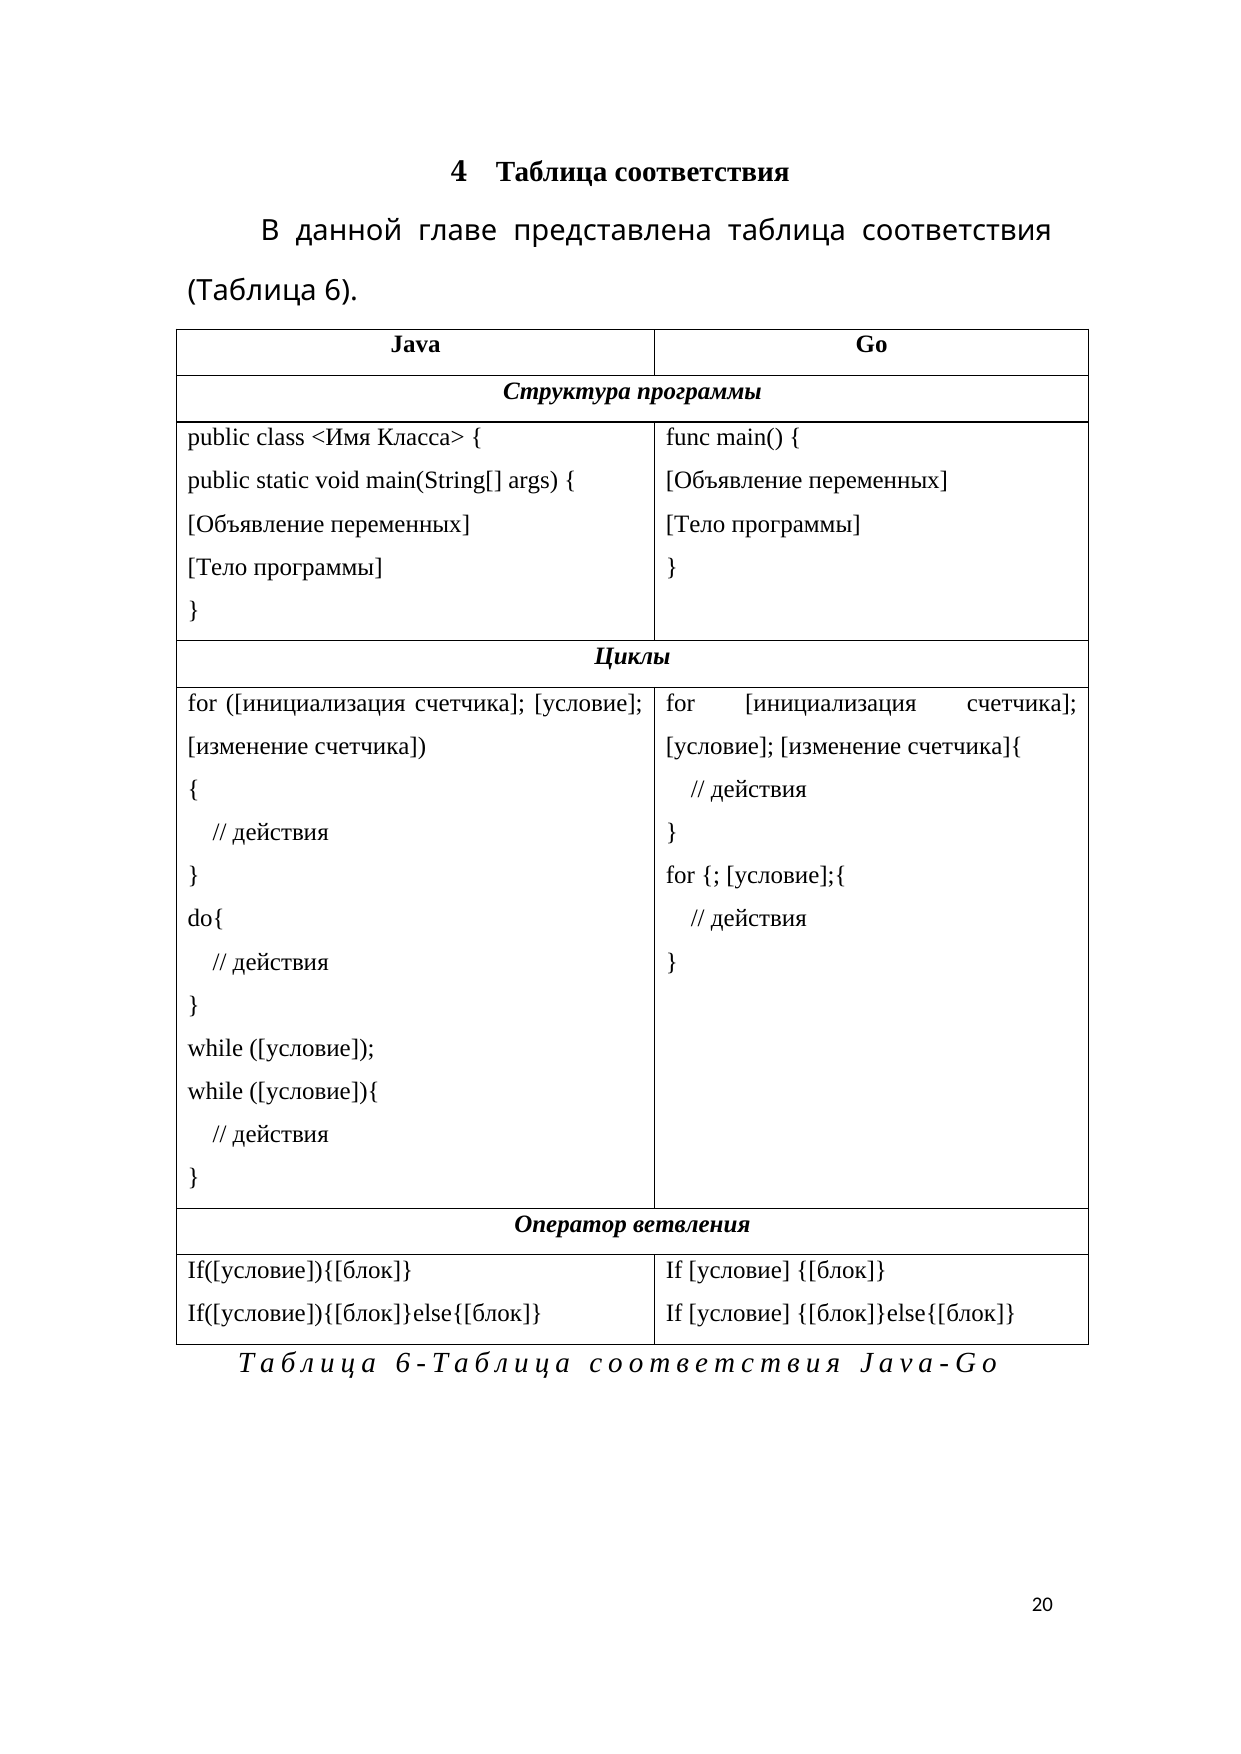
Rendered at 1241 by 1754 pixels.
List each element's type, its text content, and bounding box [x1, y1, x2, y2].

table_header Java [177, 330, 654, 375]
table_cell public class <Имя Класса> { public static void main(String[] args) { [Объявление переменных] [Тело программы] } [177, 423, 654, 640]
table_cell func main() { [Объявление переменных] [Тело программы] } [655, 423, 1088, 640]
text В данной главе представлена таблица соответствия (Таблица 6). [187, 209, 1053, 309]
table_cell If([условие]){[блок]} If([условие]){[блок]}else{[блок]} [177, 1255, 654, 1344]
table_cell Циклы [177, 641, 1088, 687]
title Таблица соответствия [187, 150, 1053, 190]
table_header Go [655, 330, 1088, 375]
table_cell Оператор ветвления [177, 1209, 1088, 1254]
table_cell for [инициализация счетчика]; [условие]; [изменение счетчика]{ // действия } for {; [условие];{ // действия } [655, 688, 1088, 1208]
table_cell for ([инициализация счетчика]; [условие]; [изменение счетчика]) { // действия } do{ // действия } while ([условие]); while ([условие]){ // действия } [177, 688, 654, 1208]
table_cell If [условие] {[блок]} If [условие] {[блок]}else{[блок]} [655, 1255, 1088, 1344]
table_cell Структура программы [177, 376, 1088, 421]
